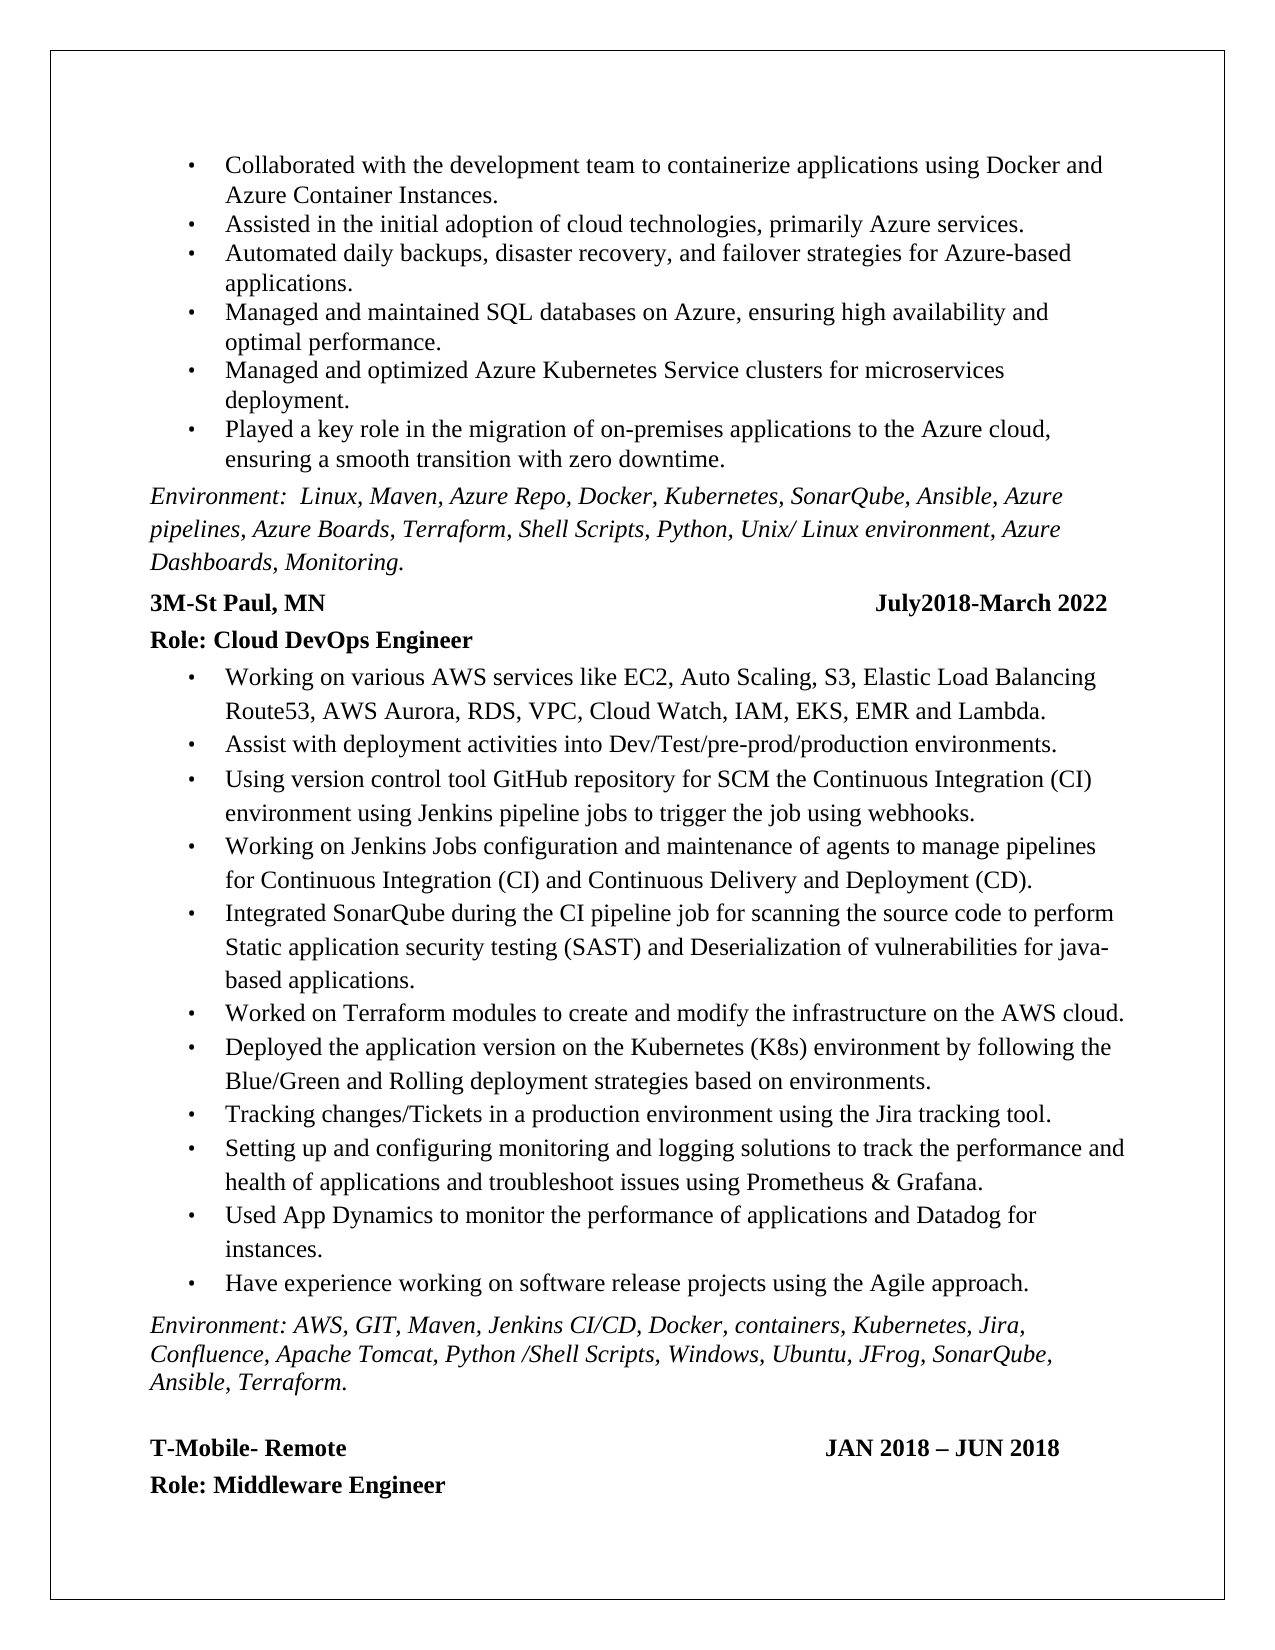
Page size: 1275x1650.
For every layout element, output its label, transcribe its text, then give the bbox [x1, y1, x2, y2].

list Used App Dynamics to monitor the performance of applications and Datadog for instances. [187, 1200, 1125, 1263]
list Managed and optimized Azure Kubernetes Service clusters for microservices deployment. [187, 355, 1125, 414]
list Collaborated with the development team to containerize applications using Docker and Azure Container Instances. [187, 150, 1125, 208]
text T-Mobile- Remote JAN 2018 – JUN 2018 [150, 1433, 1125, 1462]
list Deployed the application version on the Kubernetes (K8s) environment by following the Blue/Green and Rolling deployment strategies based on environments. [187, 1032, 1125, 1095]
list Tracking changes/Tickets in a production environment using the Jira tracking tool. [187, 1099, 1125, 1129]
list Assist with deployment activities into Dev/Test/pre-prod/production environments. [187, 729, 1125, 759]
list Integrated SonarQube during the CI pipeline job for scanning the source code to perform Static application security testing (SAST) and Deserialization of vulnerabilities for java-based applications. [187, 898, 1125, 994]
list Have experience working on software release projects using the Agile approach. [187, 1267, 1125, 1297]
list Played a key role in the migration of on-premises applications to the Azure cloud, ensuring a smooth transition with zero downtime. [187, 414, 1125, 472]
text Role: Middleware Engineer [150, 1470, 1125, 1499]
list Using version control tool GitHub repository for SCM the Continuous Integration (CI) environment using Jenkins pipeline jobs to trigger the job using webhooks. [187, 764, 1125, 826]
text Environment: AWS, GIT, Maven, Jenkins CI/CD, Docker, containers, Kubernetes, Jira, Confluence, Apache Tomcat, Python /Shell Scripts, Windows, Ubuntu, JFrog, SonarQube, Ansible, Terraform. [150, 1310, 1125, 1396]
list Working on various AWS services like EC2, Auto Scaling, S3, Elastic Load Balancing Route53, AWS Aurora, RDS, VPC, Cloud Watch, IAM, EKS, EMR and Lambda. [187, 662, 1125, 725]
text 3M-St Paul, MN July2018-March 2022 [150, 588, 1125, 617]
list Automated daily backups, disaster recovery, and failover strategies for Azure-based applications. [187, 238, 1125, 297]
text Environment: Linux, Maven, Azure Repo, Docker, Kubernetes, SonarQube, Ansible, Azure pipelines, Azure Boards, Terraform, Shell Scripts, Python, Unix/ Linux environment, Azure Dashboards, Monitoring. [150, 481, 1125, 576]
list Worked on Terraform modules to create and modify the infrastructure on the AWS cloud. [187, 998, 1125, 1028]
list Working on Jenkins Jobs configuration and maintenance of agents to manage pipelines for Continuous Integration (CI) and Continuous Delivery and Deployment (CD). [187, 831, 1125, 893]
list Managed and maintained SQL databases on Azure, ensuring high availability and optimal performance. [187, 297, 1125, 355]
list Setting up and configuring monitoring and logging solutions to track the performance and health of applications and troubleshoot issues using Prometheus & Grafana. [187, 1133, 1125, 1196]
text Role: Cloud DevOps Engineer [150, 625, 1125, 654]
list Assisted in the initial adoption of cloud technologies, primarily Azure services. [187, 208, 1125, 238]
